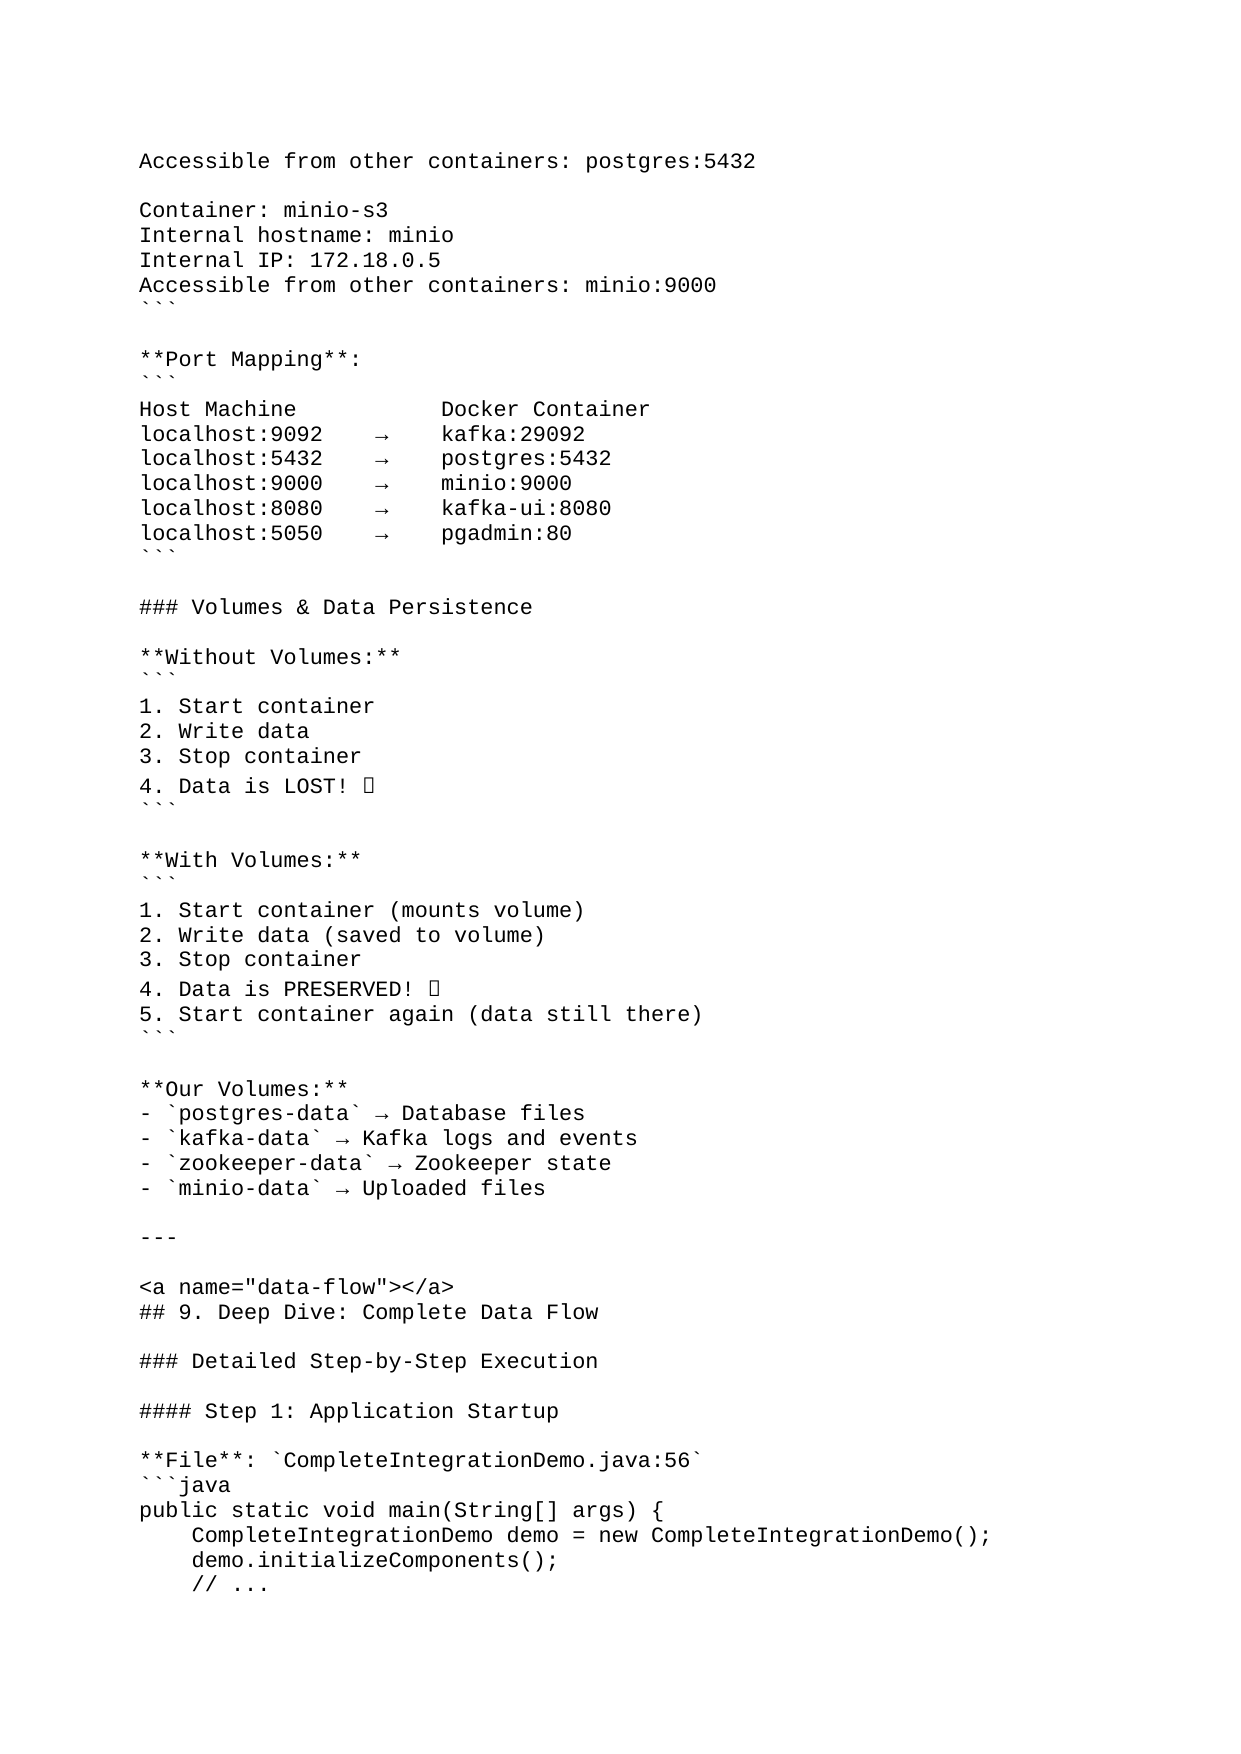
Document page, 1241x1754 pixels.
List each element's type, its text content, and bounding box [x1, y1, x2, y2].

text **Without Volumes:** [139, 646, 1101, 671]
text - `minio-data` → Uploaded files [139, 1177, 1101, 1202]
text ``` [139, 671, 1101, 695]
text ## 9. Deep Dive: Complete Data Flow [139, 1301, 1101, 1326]
text public static void main(String[] args) { [139, 1499, 1101, 1524]
text 5. Start container again (data still there) [139, 1003, 1101, 1028]
text 3. Stop container [139, 745, 1101, 770]
text Container: minio-s3 [139, 199, 1101, 224]
text demo.initializeComponents(); [139, 1549, 1101, 1573]
text 2. Write data (saved to volume) [139, 924, 1101, 948]
text - `zookeeper-data` → Zookeeper state [139, 1152, 1101, 1177]
text Accessible from other containers: postgres:5432 [139, 150, 1101, 175]
text **File**: `CompleteIntegrationDemo.java:56` [139, 1449, 1101, 1474]
text Accessible from other containers: minio:9000 [139, 274, 1101, 299]
text CompleteIntegrationDemo demo = new CompleteIntegrationDemo(); [139, 1524, 1101, 1549]
text ``` [139, 547, 1101, 571]
text ``` [139, 299, 1101, 323]
text 1. Start container (mounts volume) [139, 899, 1101, 924]
text - `postgres-data` → Database files [139, 1102, 1101, 1127]
text 4. Data is PRESERVED! ✅ [139, 973, 1101, 1003]
text 1. Start container [139, 695, 1101, 720]
text ### Detailed Step-by-Step Execution [139, 1350, 1101, 1375]
text **Port Mapping**: [139, 348, 1101, 373]
text ``` [139, 1028, 1101, 1053]
text // ... [139, 1573, 1101, 1598]
text localhost:5050 → pgadmin:80 [139, 522, 1101, 547]
text ### Volumes & Data Persistence [139, 596, 1101, 621]
text **With Volumes:** [139, 849, 1101, 874]
text **Our Volumes:** [139, 1078, 1101, 1102]
text ``` [139, 874, 1101, 899]
text localhost:9000 → minio:9000 [139, 472, 1101, 497]
text ``` [139, 800, 1101, 824]
text localhost:8080 → kafka-ui:8080 [139, 497, 1101, 522]
text localhost:9092 → kafka:29092 [139, 423, 1101, 447]
text Host Machine Docker Container [139, 398, 1101, 423]
text Internal hostname: minio [139, 224, 1101, 249]
text - `kafka-data` → Kafka logs and events [139, 1127, 1101, 1152]
text localhost:5432 → postgres:5432 [139, 447, 1101, 472]
text 3. Stop container [139, 948, 1101, 973]
text 4. Data is LOST! ❌ [139, 770, 1101, 800]
text Internal IP: 172.18.0.5 [139, 249, 1101, 274]
text --- [139, 1226, 1101, 1251]
text #### Step 1: Application Startup [139, 1400, 1101, 1425]
text <a name="data-flow"></a> [139, 1276, 1101, 1301]
text ``` [139, 373, 1101, 398]
text 2. Write data [139, 720, 1101, 745]
text ```java [139, 1474, 1101, 1499]
